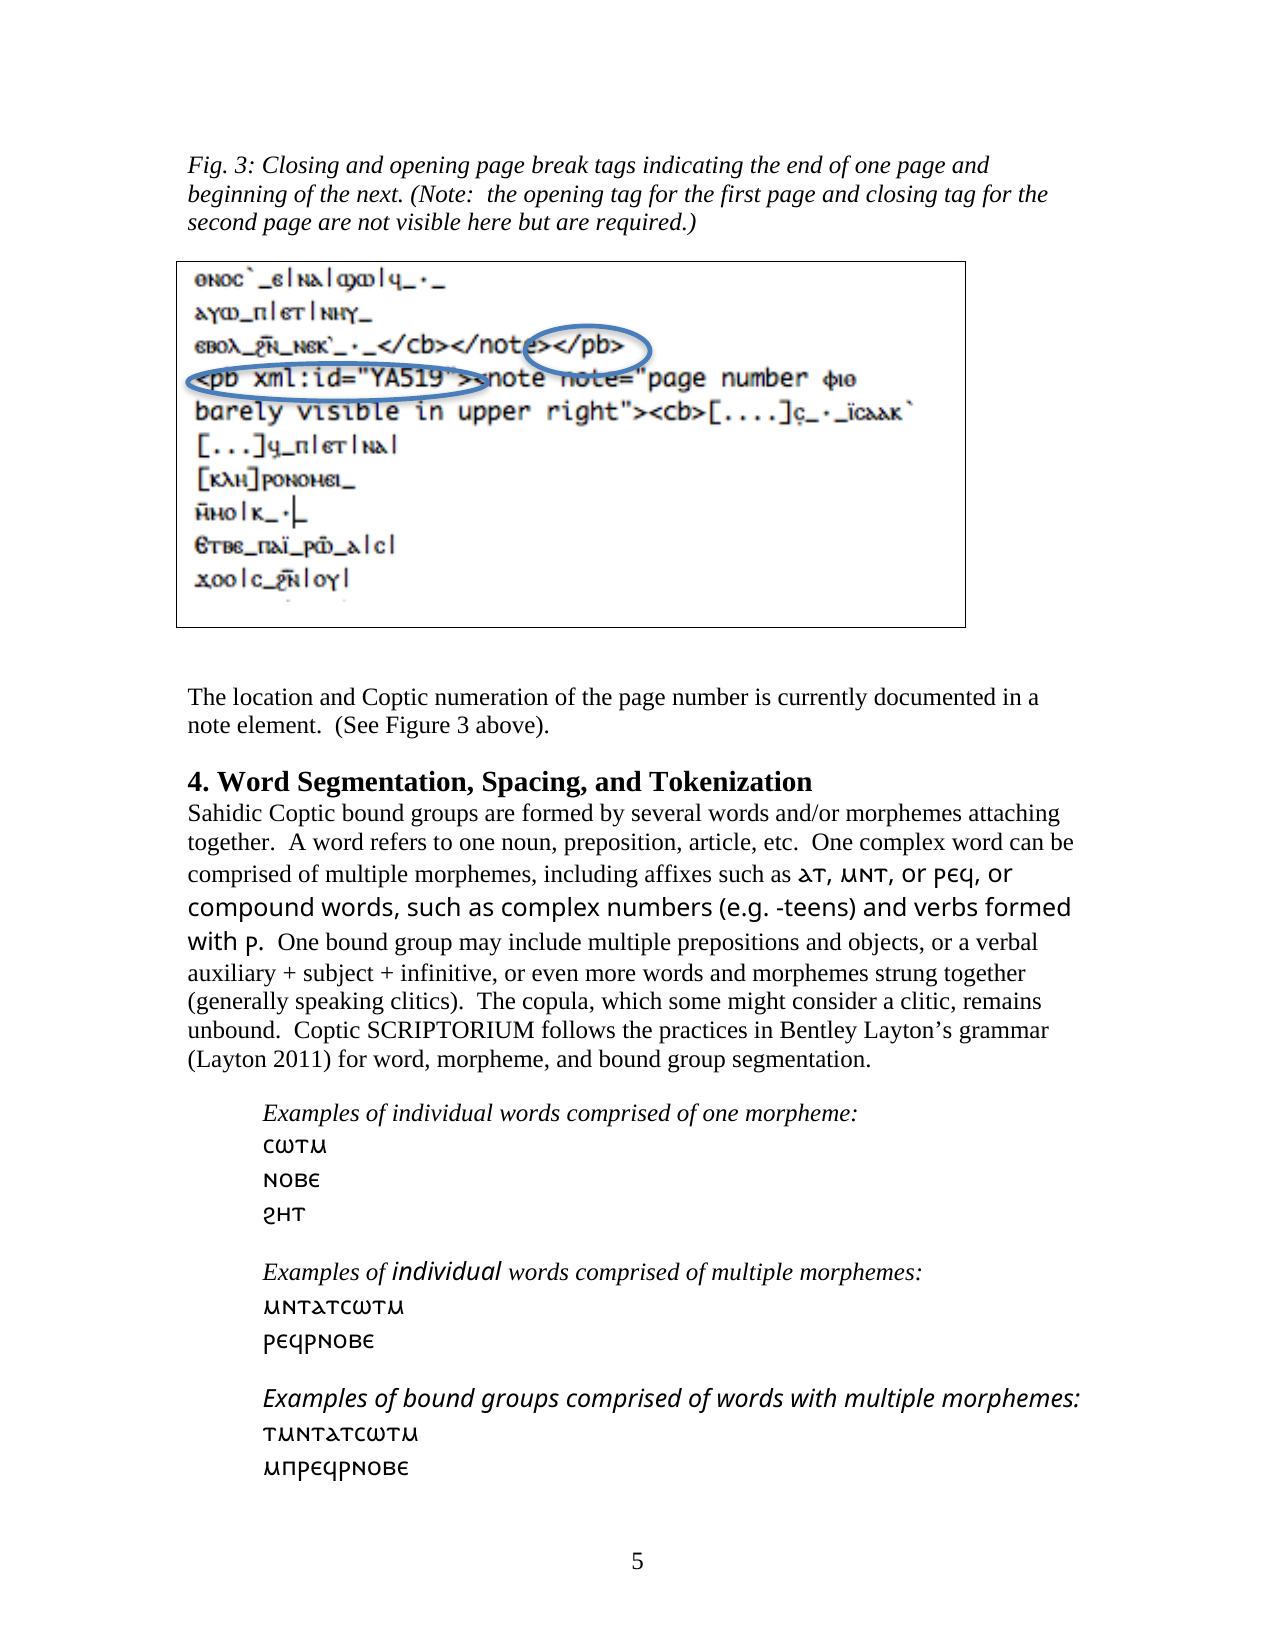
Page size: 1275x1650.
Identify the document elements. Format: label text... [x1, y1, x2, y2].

picture [191, 366, 484, 398]
text Examples of individual words comprised of one morpheme: ⲥⲱⲧⲙ ⲛⲟⲃⲉ ϩⲏⲧ [262, 1098, 1087, 1228]
text Fig. 3: Closing and opening page break tags indicating the end of one page and beginning of the next. (Note: the opening tag for the first page and closing tag for the second page are not visible here but are required.) [187, 150, 1087, 236]
subtitle 4. Word Segmentation, Spacing, and Tokenization [187, 764, 1087, 798]
table_header [177, 262, 965, 627]
text Sahidic Coptic bound groups are formed by several words and/or morphemes attaching together. A word refers to one noun, preposition, article, etc. One complex word can be comprised of multiple morphemes, including affixes such as ⲁⲧ, ⲙⲛⲧ, or ⲣⲉϥ, or compound words, such as complex numbers (e.g. -teens) and verbs formed with ⲣ. One bound group may include multiple prepositions and objects, or a verbal auxiliary + subject + infinitive, or even more words and morphemes strung together (generally speaking clitics). The copula, which some might consider a clitic, remains unbound. Coptic SCRIPTORIUM follows the practices in Bentley Layton’s grammar (Layton 2011) for word, morpheme, and bound group segmentation. [187, 798, 1087, 1073]
text Examples of individual words comprised of multiple morphemes: ⲙⲛⲧⲁⲧⲥⲱⲧⲙ ⲣⲉϥⲣⲛⲟⲃⲉ [262, 1253, 1087, 1356]
picture [187, 262, 955, 602]
text The location and Coptic numeration of the page number is currently documented in a note element. (See Figure 3 above). [187, 682, 1087, 739]
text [262, 1381, 1087, 1483]
